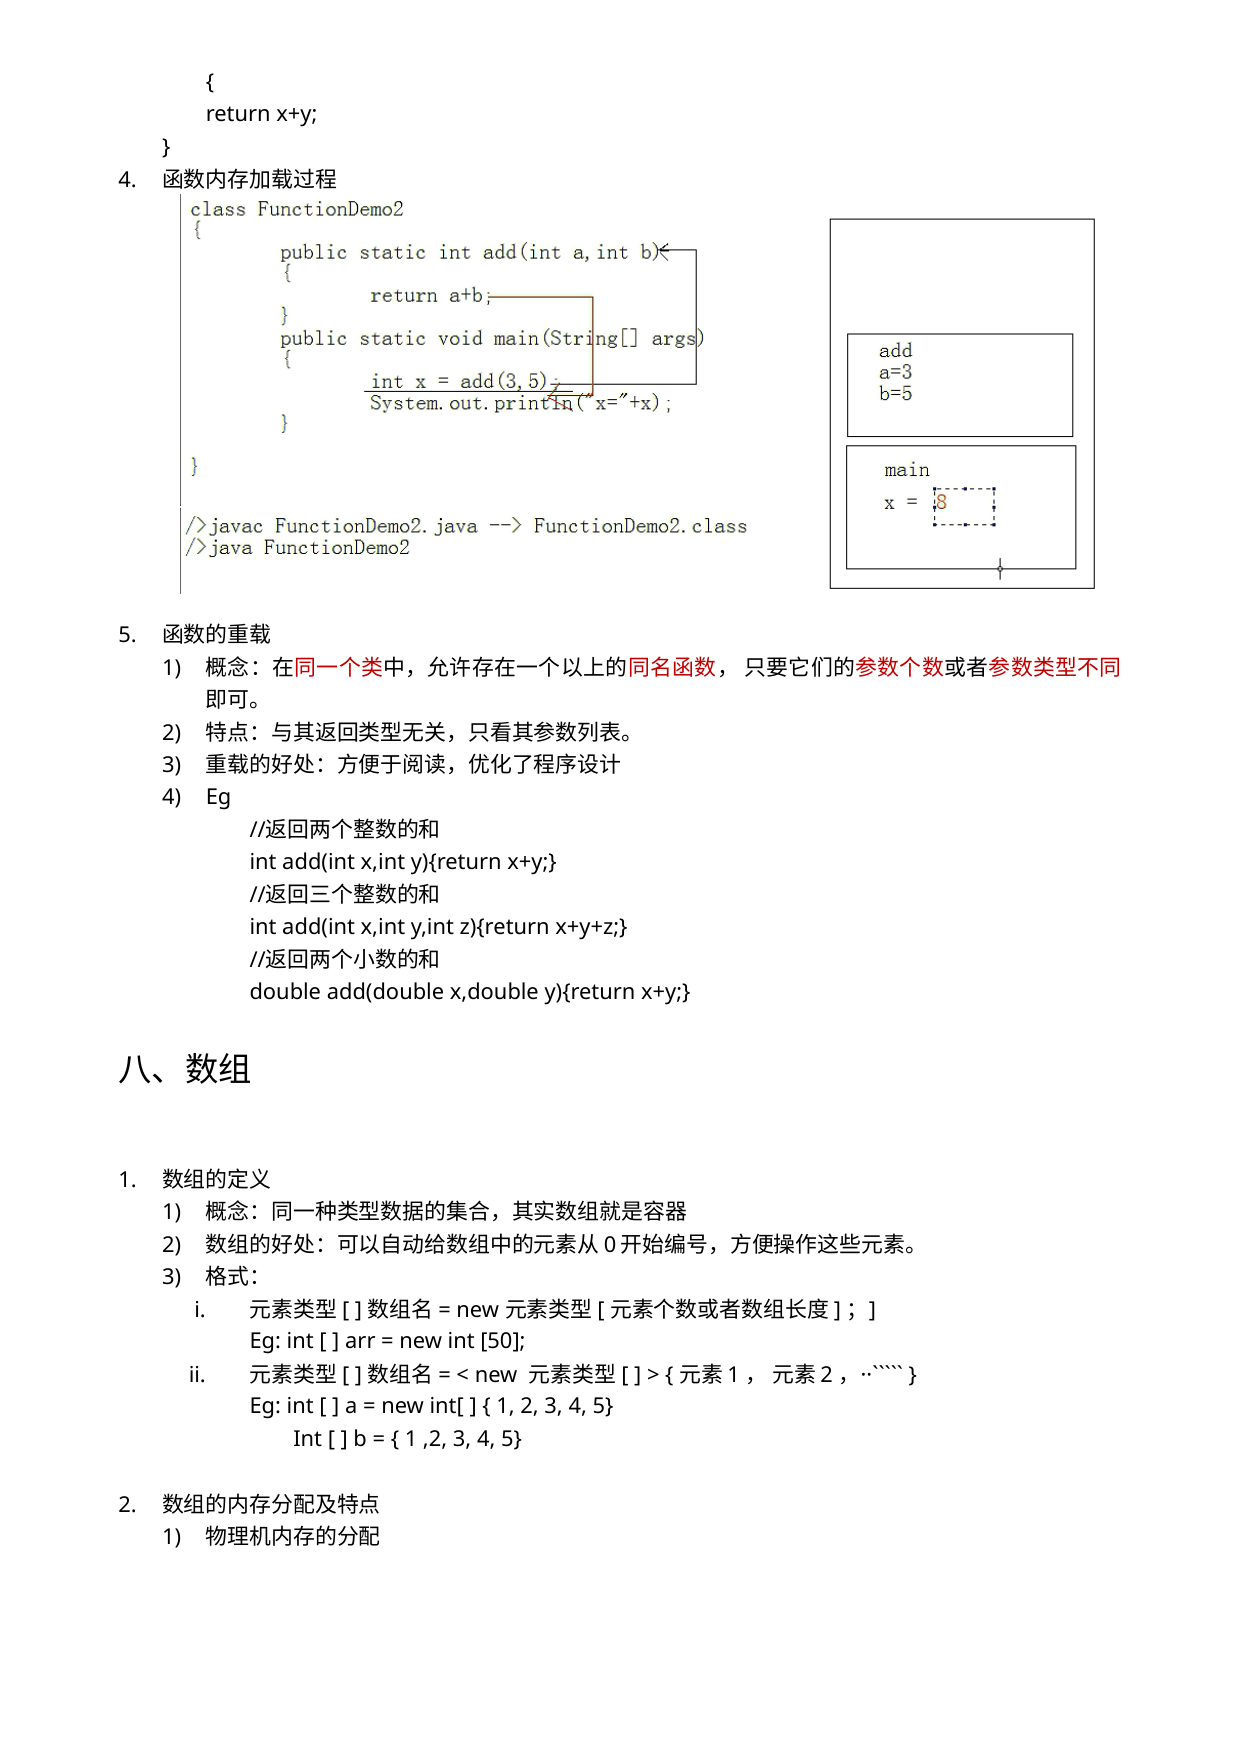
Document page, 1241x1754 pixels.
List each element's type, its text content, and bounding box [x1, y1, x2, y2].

list 特点：与其返回类型无关，只看其参数列表。 [162, 714, 1122, 747]
list 概念：同一种类型数据的集合，其实数组就是容器 [162, 1194, 1122, 1226]
subtitle 八、数组 [118, 1034, 1122, 1099]
picture [180, 194, 1104, 594]
list 函数的重载 [118, 617, 1122, 649]
list 函数内存加载过程 [118, 162, 1122, 194]
list //返回两个整数的和 [206, 812, 1122, 844]
list 概念：在同一个类中，允许存在一个以上的同名函数， 只要它们的参数个数或者参数类型不同即可。 [162, 649, 1122, 714]
list 数组的好处：可以自动给数组中的元素从0开始编号，方便操作这些元素。 [162, 1226, 1122, 1259]
list int add(int x,int y){return x+y;} [206, 844, 1122, 877]
list //返回两个小数的和 [206, 942, 1122, 974]
list 数组的内存分配及特点 [118, 1486, 1122, 1519]
list Eg: int [ ] arr = new int [50]; [249, 1324, 1122, 1356]
list Eg [162, 779, 1122, 812]
list 数组的定义 [118, 1161, 1122, 1194]
list Int [ ] b = { 1 ,2, 3, 4, 5} [249, 1421, 1122, 1454]
list //返回三个整数的和 [206, 877, 1122, 909]
list } [162, 129, 1122, 162]
list 格式： [162, 1259, 1122, 1291]
list return x+y; [162, 97, 1122, 129]
list 物理机内存的分配 [162, 1519, 1122, 1551]
list int add(int x,int y,int z){return x+y+z;} [206, 909, 1122, 942]
list 重载的好处：方便于阅读，优化了程序设计 [162, 747, 1122, 779]
list double add(double x,double y){return x+y;} [206, 974, 1122, 1007]
list Eg: int [ ] a = new int[ ] { 1, 2, 3, 4, 5} [249, 1389, 1122, 1421]
list { [162, 64, 1122, 97]
list 元素类型 [ ] 数组名 = < new 元素类型 [ ] > { 元素1 ， 元素2 ，··````` } [206, 1356, 1122, 1389]
list 元素类型 [ ] 数组名 = new 元素类型 [ 元素个数或者数组长度 ] ；] [206, 1291, 1122, 1324]
